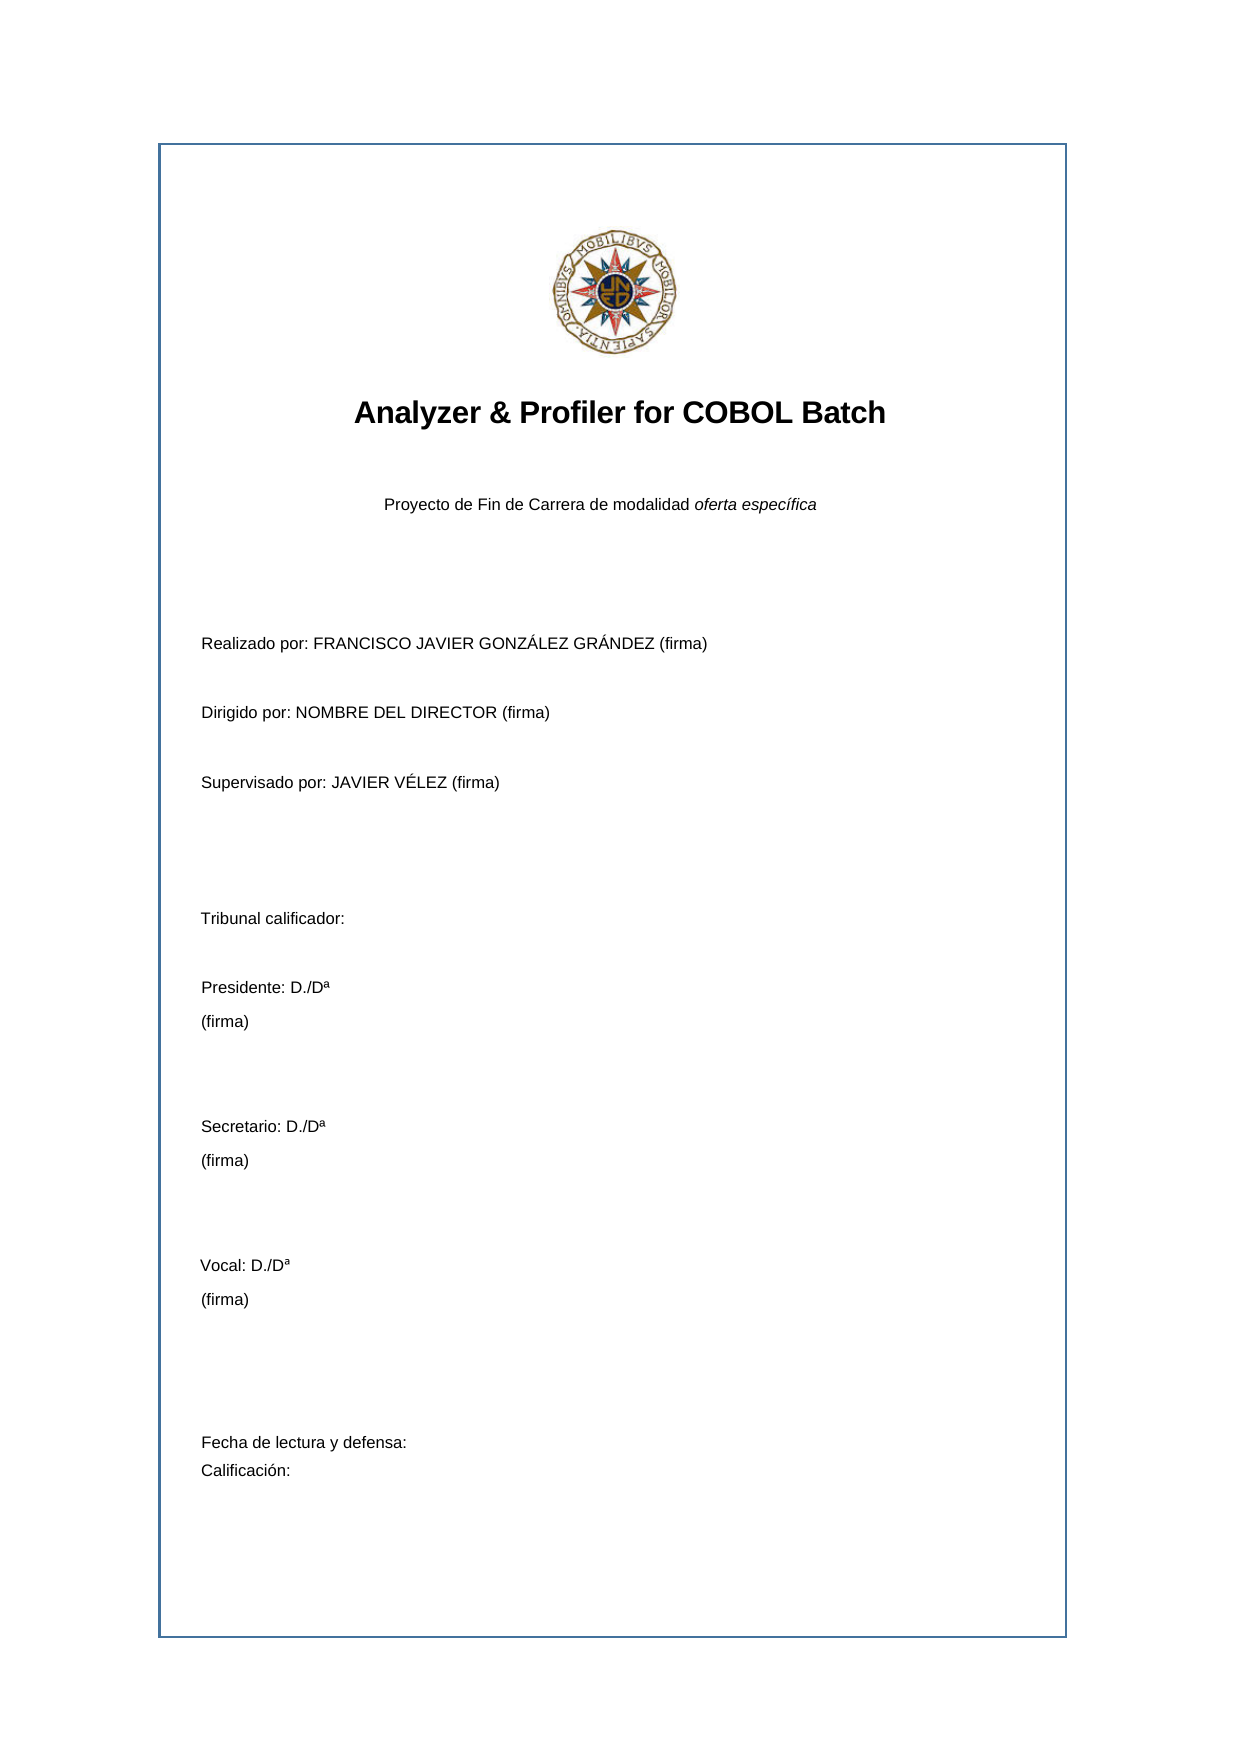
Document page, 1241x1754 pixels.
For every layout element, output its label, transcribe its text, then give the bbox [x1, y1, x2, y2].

text (firma) [201, 1275, 1240, 1313]
text Realizado por: FRANCISCO JAVIER GONZÁLEZ GRÁNDEZ (firma) [201, 634, 1240, 653]
text Proyecto de Fin de Carrera de modalidad oferta específica [384, 495, 1240, 514]
text Calificación: [201, 1452, 1240, 1483]
text Fecha de lectura y defensa: [201, 1433, 1240, 1452]
text (firma) [201, 997, 1240, 1035]
text Supervisado por: JAVIER VÉLEZ (firma) [201, 773, 1240, 792]
text Secretario: D./Dª [201, 1118, 1240, 1136]
picture [548, 226, 680, 358]
text Dirigido por: NOMBRE DEL DIRECTOR (firma) [201, 704, 1240, 723]
text Analyzer & Profiler for COBOL Batch [0, 394, 1240, 430]
text Presidente: D./Dª [201, 979, 1240, 997]
text (firma) [201, 1136, 1240, 1174]
text Tribunal calificador: [200, 912, 1240, 927]
text Vocal: D./Dª [200, 1257, 1240, 1275]
